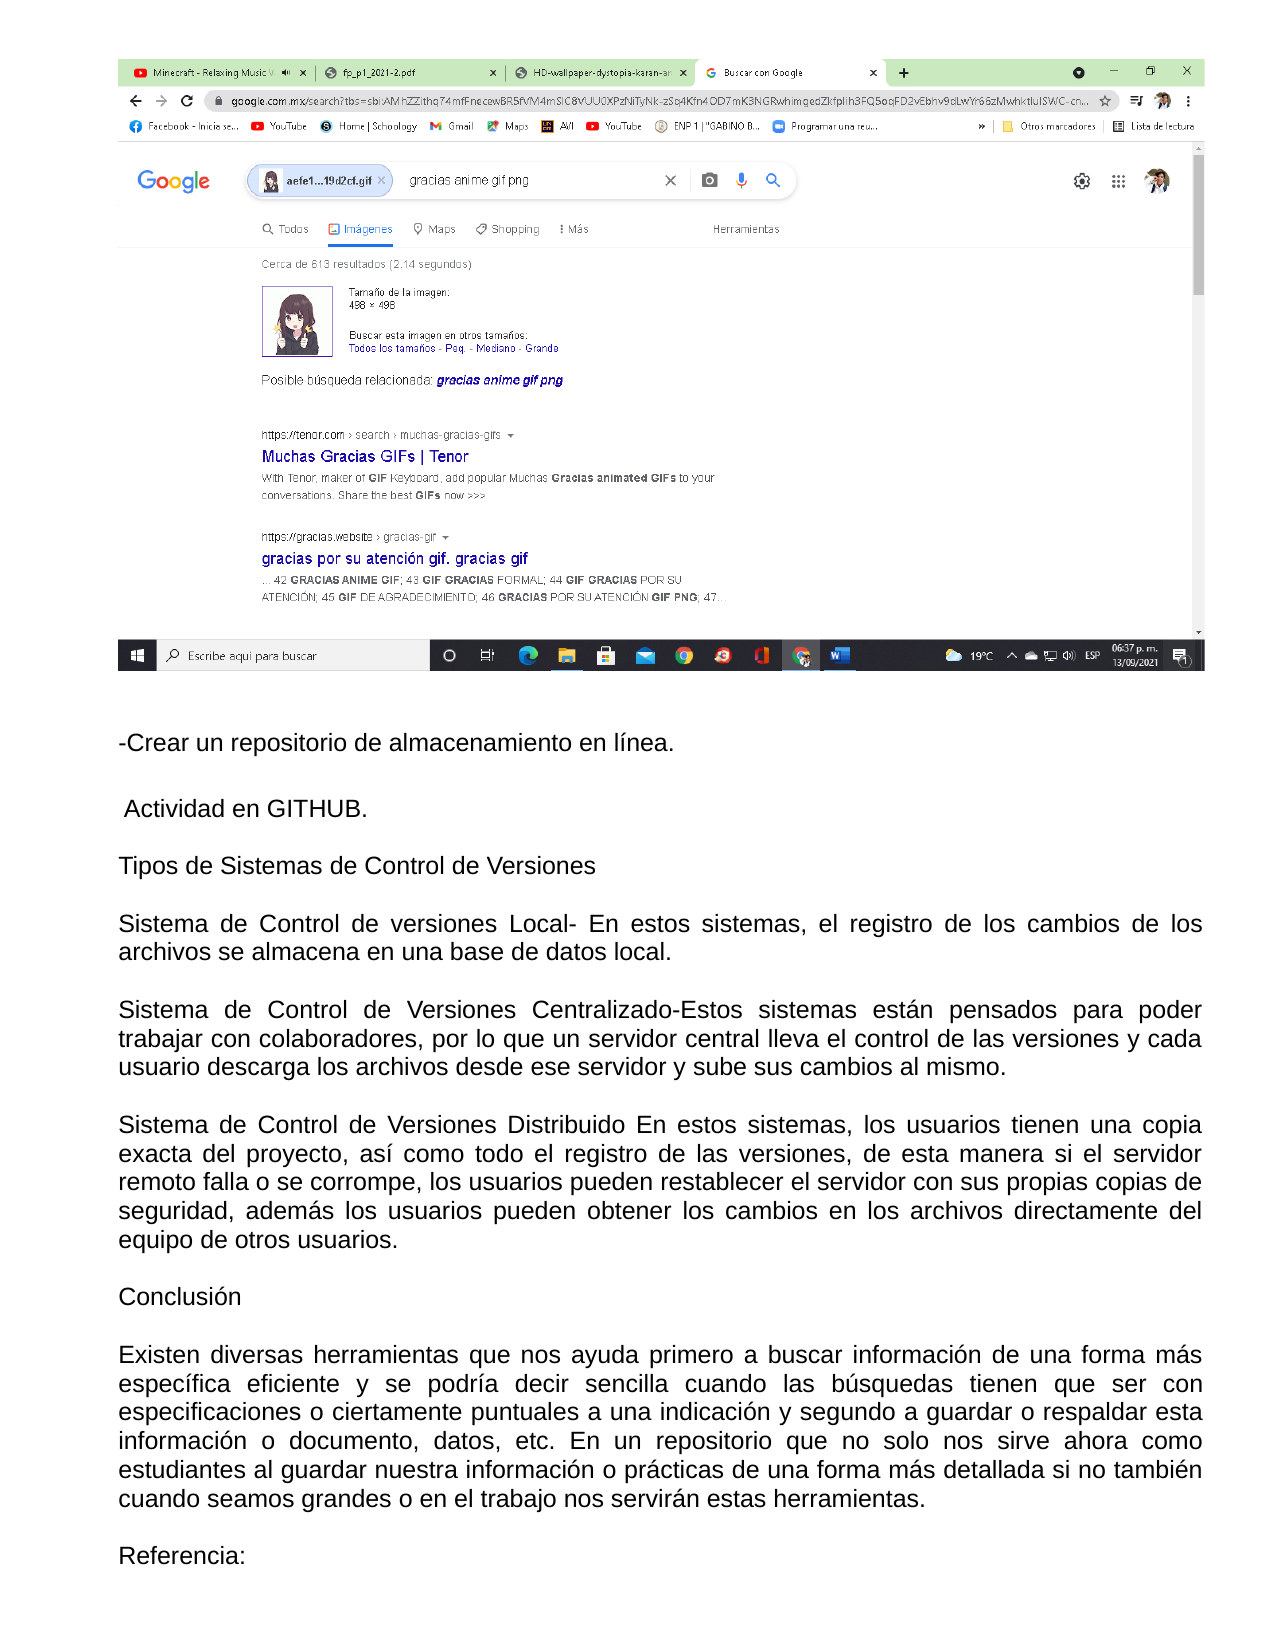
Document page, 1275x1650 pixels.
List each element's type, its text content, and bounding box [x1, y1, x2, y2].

text Actividad en GITHUB. [118, 794, 1205, 822]
text -Crear un repositorio de almacenamiento en línea. [118, 728, 1205, 756]
text Sistema de Control de versiones Local- En estos sistemas, el registro de los cambios de los archivos se almacena en una base de datos local. [118, 909, 1205, 966]
text Tipos de Sistemas de Control de Versiones [118, 851, 1205, 880]
picture [118, 59, 1205, 671]
text Sistema de Control de Versiones Distribuido En estos sistemas, los usuarios tienen una copia exacta del proyecto, así como todo el registro de las versiones, de esta manera si el servidor remoto falla o se corrompe, los usuarios pueden restablecer el servidor con sus propias copias de seguridad, además los usuarios pueden obtener los cambios en los archivos directamente del equipo de otros usuarios. [118, 1110, 1205, 1254]
text Existen diversas herramientas que nos ayuda primero a buscar información de una forma más específica eficiente y se podría decir sencilla cuando las búsquedas tienen que ser con especificaciones o ciertamente puntuales a una indicación y segundo a guardar o respaldar esta información o documento, datos, etc. En un repositorio que no solo nos sirve ahora como estudiantes al guardar nuestra información o prácticas de una forma más detallada si no también cuando seamos grandes o en el trabajo nos servirán estas herramientas. [118, 1340, 1205, 1512]
text Sistema de Control de Versiones Centralizado-Estos sistemas están pensados para poder trabajar con colaboradores, por lo que un servidor central lleva el control de las versiones y cada usuario descarga los archivos desde ese servidor y sube sus cambios al mismo. [118, 995, 1205, 1081]
text Referencia: [118, 1541, 1205, 1570]
text Conclusión [118, 1282, 1205, 1311]
